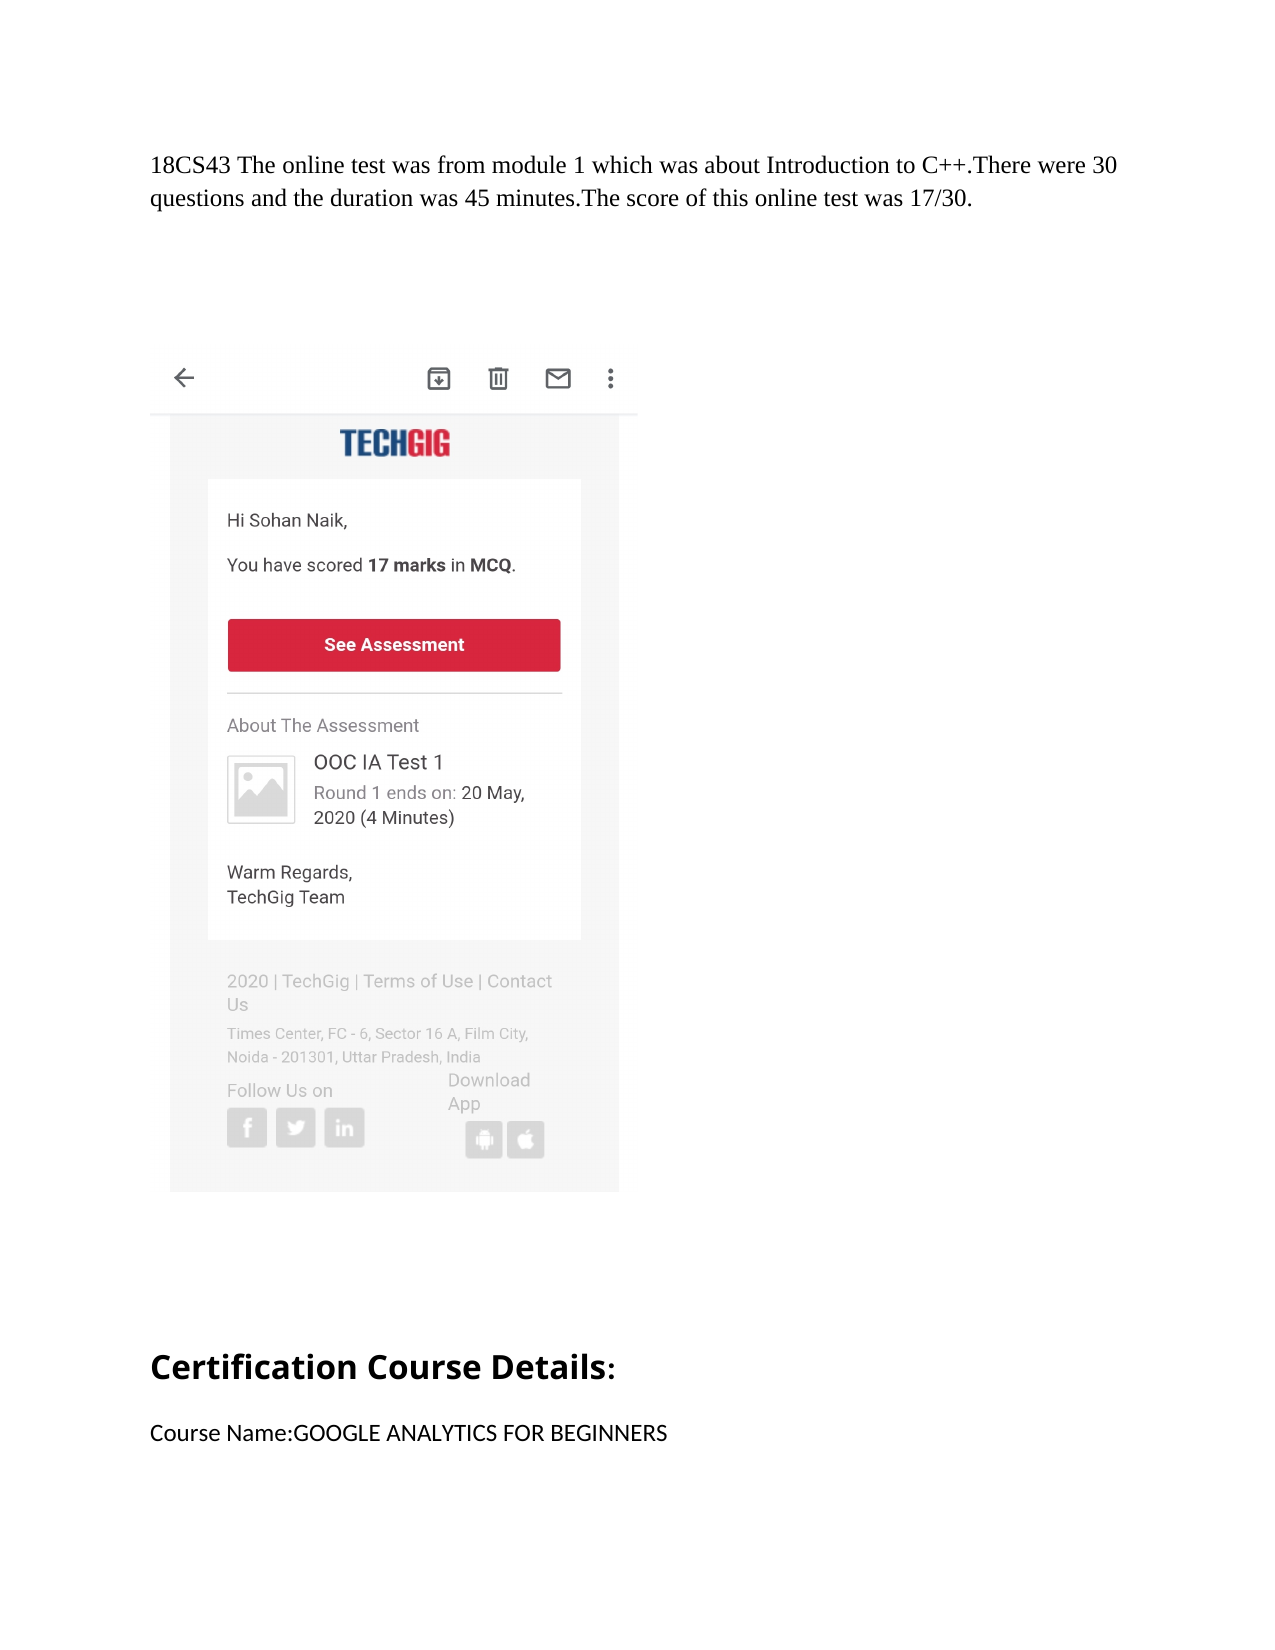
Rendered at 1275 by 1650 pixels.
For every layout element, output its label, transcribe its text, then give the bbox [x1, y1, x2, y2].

picture [150, 344, 638, 1192]
text Certification Course Details: [150, 1344, 1125, 1389]
text Course Name:GOOGLE ANALYTICS FOR BEGINNERS [150, 1417, 1125, 1447]
text 18CS43 The online test was from module 1 which was about Introduction to C++.There were 30 questions and the duration was 45 minutes.The score of this online test was 17/30. [150, 150, 1125, 212]
